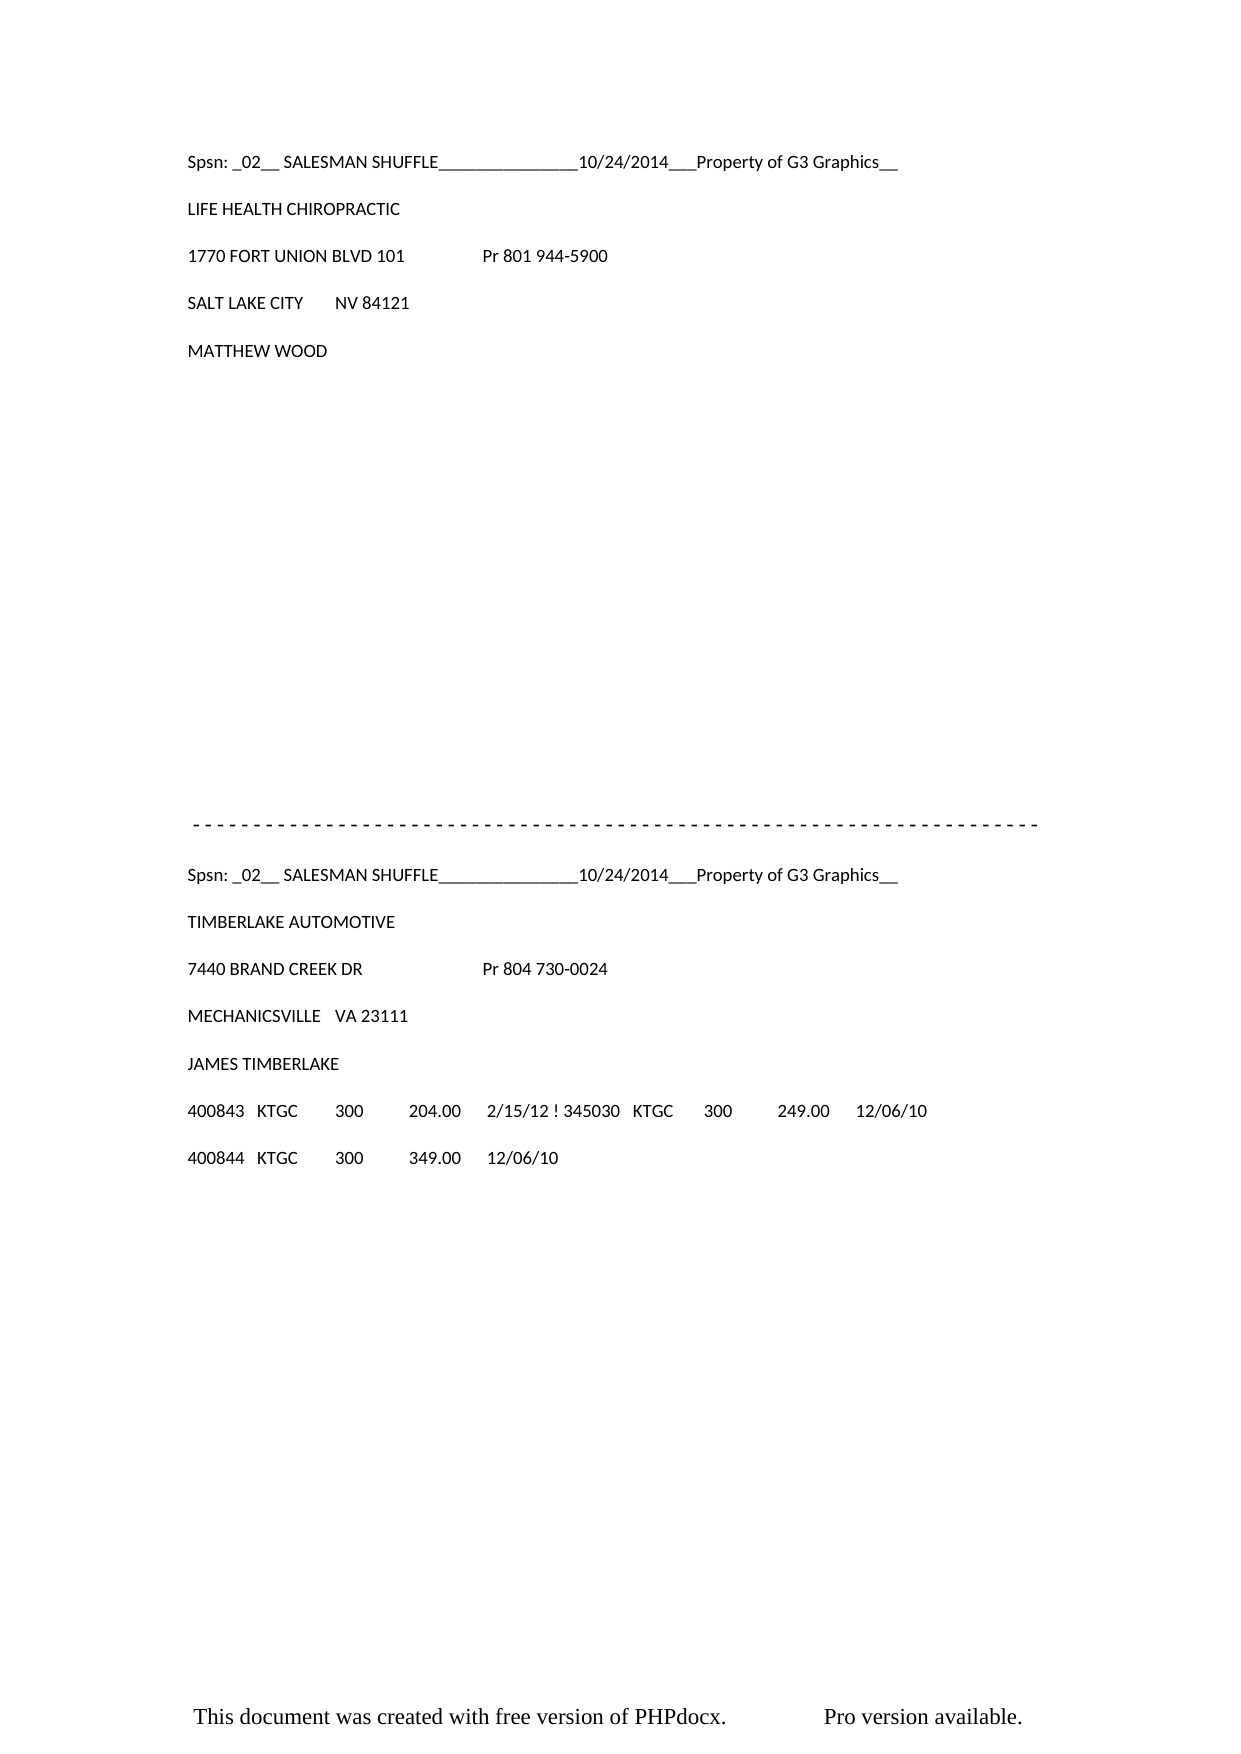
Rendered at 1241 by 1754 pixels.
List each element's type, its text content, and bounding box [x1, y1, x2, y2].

text LIFE HEALTH CHIROPRACTIC [187, 197, 1053, 220]
text 400844 KTGC 300 349.00 12/06/10 [187, 1146, 1053, 1169]
text 7440 BRAND CREEK DR Pr 804 730-0024 [187, 957, 1053, 980]
text 400843 KTGC 300 204.00 2/15/12 ! 345030 KTGC 300 249.00 12/06/10 [187, 1099, 1053, 1122]
text JAMES TIMBERLAKE [187, 1052, 1053, 1075]
text MECHANICSVILLE VA 23111 [187, 1005, 1053, 1028]
text MATTHEW WOOD [187, 339, 1053, 362]
text - - - - - - - - - - - - - - - - - - - - - - - - - - - - - - - - - - - - - - - - - - - - - - - - - - - - - - - - - - - - - - - - - - - - - - [187, 810, 1053, 838]
text Spsn: _02__ SALESMAN SHUFFLE_______________10/24/2014___Property of G3 Graphics__ [187, 150, 1053, 173]
text SALT LAKE CITY NV 84121 [187, 292, 1053, 314]
text Spsn: _02__ SALESMAN SHUFFLE_______________10/24/2014___Property of G3 Graphics__ [187, 863, 1053, 886]
text 1770 FORT UNION BLVD 101 Pr 801 944-5900 [187, 244, 1053, 267]
text TIMBERLAKE AUTOMOTIVE [187, 910, 1053, 933]
